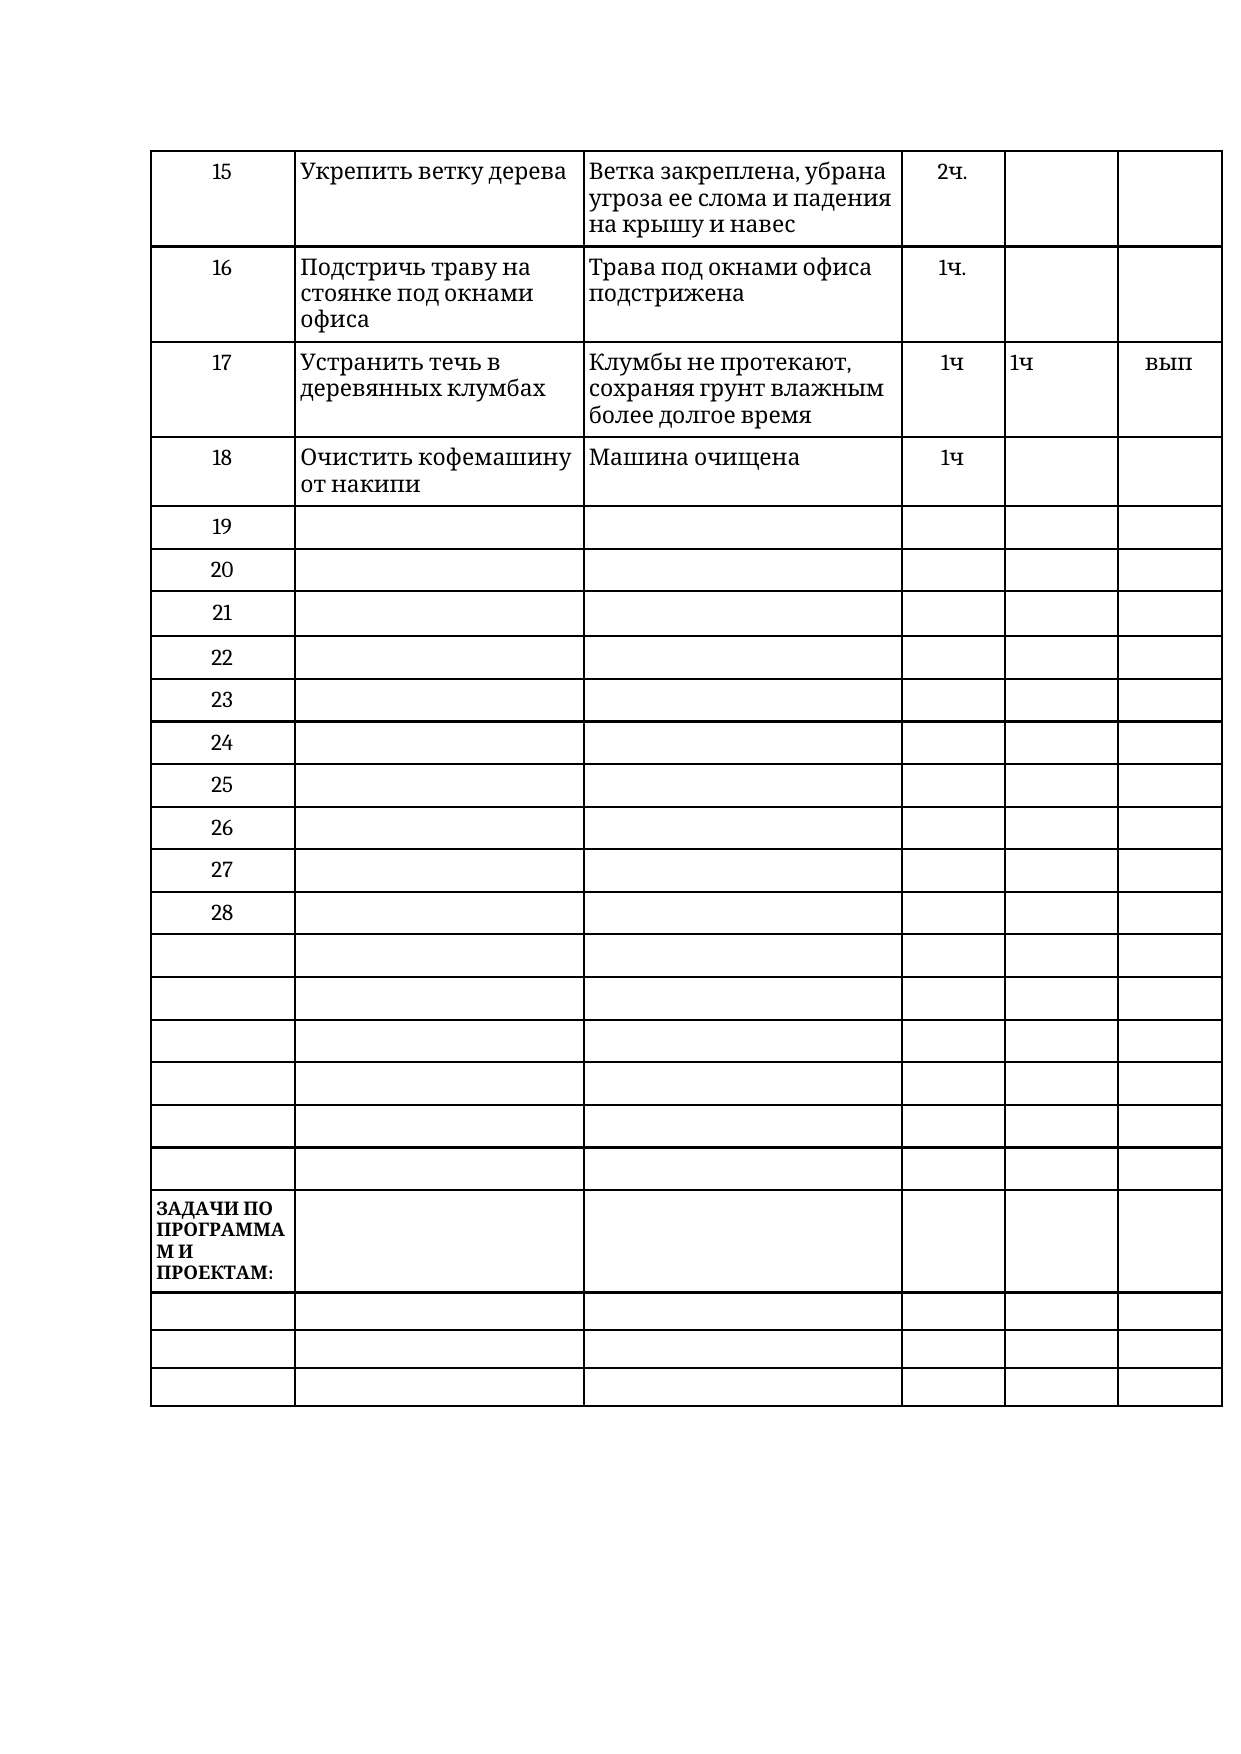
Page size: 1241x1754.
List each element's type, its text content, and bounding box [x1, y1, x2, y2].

table_cell [1119, 850, 1221, 891]
table_cell 28 [152, 893, 294, 933]
table_cell [903, 1063, 1004, 1104]
table_cell [585, 592, 901, 635]
table_cell [296, 765, 583, 806]
table_cell Клумбы не протекают, сохраняя грунт влажным более долгое время [585, 343, 901, 436]
table_cell [903, 1191, 1004, 1291]
table_cell [1006, 765, 1117, 806]
table_cell [152, 1021, 294, 1061]
table_cell [1006, 808, 1117, 848]
table_cell [296, 1149, 583, 1189]
table_cell 1ч [1006, 343, 1117, 436]
table_cell [1006, 723, 1117, 763]
table_cell [585, 1149, 901, 1189]
table_cell 24 [152, 723, 294, 763]
table_cell [296, 1021, 583, 1061]
table_cell [585, 507, 901, 547]
table_cell [1119, 507, 1221, 547]
table_cell [585, 1331, 901, 1367]
table_cell 20 [152, 550, 294, 590]
table_cell [903, 765, 1004, 806]
table_cell Укрепить ветку дерева [296, 152, 583, 245]
table_cell 23 [152, 680, 294, 720]
table_cell [1006, 1106, 1117, 1146]
table_cell [1119, 893, 1221, 933]
table_cell [585, 765, 901, 806]
table_cell [296, 978, 583, 1018]
table_cell [585, 550, 901, 590]
table_cell Машина очищена [585, 438, 901, 505]
table_cell [296, 1294, 583, 1329]
table_cell [585, 893, 901, 933]
table_cell [903, 637, 1004, 678]
table_cell [296, 1331, 583, 1367]
table_cell [1119, 550, 1221, 590]
table_cell [1006, 1021, 1117, 1061]
table_cell [903, 1149, 1004, 1189]
table_cell [585, 1021, 901, 1061]
table_cell 27 [152, 850, 294, 891]
table_cell [1006, 1294, 1117, 1329]
table_cell Подстричь траву на стоянке под окнами офиса [296, 248, 583, 341]
table_cell [903, 1331, 1004, 1367]
table_cell [1006, 1191, 1117, 1291]
table_cell [296, 935, 583, 976]
table_cell [1119, 680, 1221, 720]
table_cell [1006, 893, 1117, 933]
table_cell [296, 507, 583, 547]
table_cell [1006, 152, 1117, 245]
table_cell [1119, 438, 1221, 505]
table_cell [585, 1191, 901, 1291]
table_cell 21 [152, 592, 294, 635]
table_cell [152, 1106, 294, 1146]
table_cell [903, 850, 1004, 891]
table_cell [152, 1331, 294, 1367]
table_cell [296, 808, 583, 848]
table_cell [585, 723, 901, 763]
table_cell 17 [152, 343, 294, 436]
table_cell [1119, 978, 1221, 1018]
table_cell [296, 550, 583, 590]
table_cell [152, 1294, 294, 1329]
table_cell [1006, 1063, 1117, 1104]
table_cell [1006, 438, 1117, 505]
table_cell 16 [152, 248, 294, 341]
table_cell [1119, 152, 1221, 245]
table_cell 22 [152, 637, 294, 678]
table_cell ЗАДАЧИ ПО ПРОГРАММАМ И ПРОЕКТАМ: [152, 1191, 294, 1291]
table_cell вып [1119, 343, 1221, 436]
table_cell [585, 1294, 901, 1329]
table_cell [1119, 1063, 1221, 1104]
table_cell [1006, 978, 1117, 1018]
table_cell [152, 935, 294, 976]
table_cell [1119, 1021, 1221, 1061]
table_cell [585, 978, 901, 1018]
table_cell [1006, 550, 1117, 590]
table_cell [585, 1106, 901, 1146]
table_cell [1119, 935, 1221, 976]
table_cell 1ч [903, 438, 1004, 505]
table_cell [585, 680, 901, 720]
table_cell [585, 1369, 901, 1405]
table_cell [585, 850, 901, 891]
table_cell [296, 1369, 583, 1405]
table_cell [1006, 1149, 1117, 1189]
table_cell [296, 637, 583, 678]
table_cell [1006, 248, 1117, 341]
table_cell 2ч. [903, 152, 1004, 245]
table_cell [1006, 935, 1117, 976]
table_cell 26 [152, 808, 294, 848]
table_cell 1ч. [903, 248, 1004, 341]
table_cell [296, 1063, 583, 1104]
table_cell [296, 1191, 583, 1291]
table_cell [296, 723, 583, 763]
table_cell [1006, 850, 1117, 891]
table_cell 1ч [903, 343, 1004, 436]
table_cell [296, 893, 583, 933]
table_cell Очистить кофемашину от накипи [296, 438, 583, 505]
table_cell [903, 550, 1004, 590]
table_cell [296, 1106, 583, 1146]
table_cell Ветка закреплена, убрана угроза ее слома и падения на крышу и навес [585, 152, 901, 245]
table_cell [903, 893, 1004, 933]
table_cell [903, 592, 1004, 635]
table_cell [1119, 637, 1221, 678]
table_cell [1006, 507, 1117, 547]
table_cell [296, 850, 583, 891]
table_cell [1006, 637, 1117, 678]
table_cell Устранить течь в деревянных клумбах [296, 343, 583, 436]
table_cell [1119, 808, 1221, 848]
table_cell [903, 1106, 1004, 1146]
table_cell 19 [152, 507, 294, 547]
table_cell [1119, 1331, 1221, 1367]
table_cell [1119, 765, 1221, 806]
table_cell [903, 935, 1004, 976]
table_cell [585, 935, 901, 976]
table_cell [1119, 723, 1221, 763]
table_cell [296, 680, 583, 720]
table_cell [903, 680, 1004, 720]
table_cell [152, 1369, 294, 1405]
table_cell 18 [152, 438, 294, 505]
table_cell [1119, 1369, 1221, 1405]
table_cell [1006, 592, 1117, 635]
table_cell [903, 1294, 1004, 1329]
table_cell [903, 808, 1004, 848]
table_cell [903, 723, 1004, 763]
table_cell [1119, 1294, 1221, 1329]
table_cell [1006, 680, 1117, 720]
table_cell [903, 1369, 1004, 1405]
table_cell Трава под окнами офиса подстрижена [585, 248, 901, 341]
table_cell [1006, 1369, 1117, 1405]
table_cell [152, 1063, 294, 1104]
table_cell [1119, 1191, 1221, 1291]
table_cell [296, 592, 583, 635]
table_cell [903, 1021, 1004, 1061]
table_cell [585, 808, 901, 848]
table_cell [585, 637, 901, 678]
table_cell [1119, 1149, 1221, 1189]
table_cell [1119, 1106, 1221, 1146]
table_cell [1006, 1331, 1117, 1367]
table_cell [152, 978, 294, 1018]
table_cell [152, 1149, 294, 1189]
table_cell [903, 507, 1004, 547]
table_cell [1119, 592, 1221, 635]
table_cell 25 [152, 765, 294, 806]
table_cell [585, 1063, 901, 1104]
table_cell [1119, 248, 1221, 341]
table_cell [903, 978, 1004, 1018]
table_cell 15 [152, 152, 294, 245]
